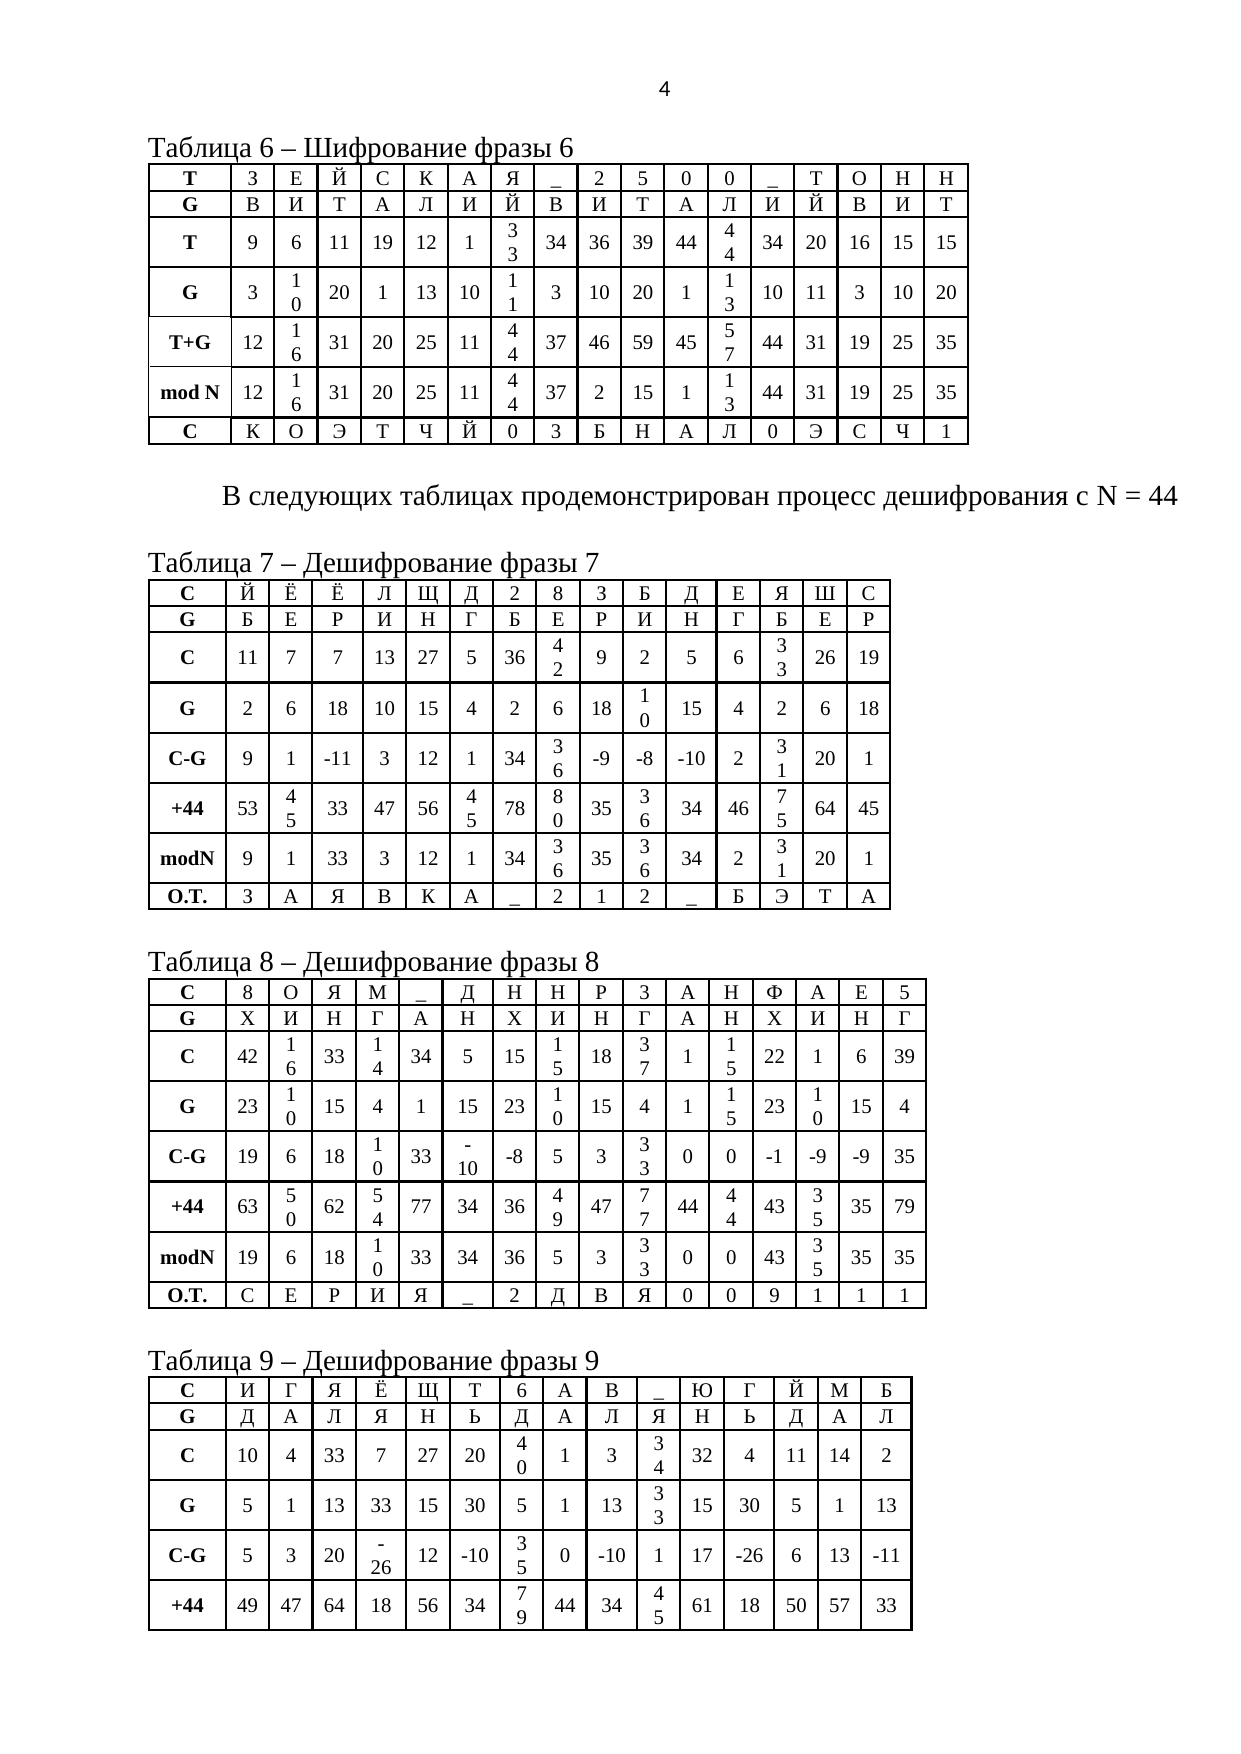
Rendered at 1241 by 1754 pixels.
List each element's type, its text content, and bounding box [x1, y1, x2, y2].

table_cell 20 [451, 1431, 499, 1479]
table_cell 13 [588, 1481, 636, 1529]
table_cell 50 [270, 1183, 311, 1231]
table_cell 0 [710, 1283, 752, 1307]
table_cell 45 [665, 318, 707, 366]
table_cell 10 [357, 1233, 398, 1281]
table_cell И [275, 192, 316, 216]
table_cell Н [580, 1006, 622, 1030]
table_cell 6 [270, 1233, 311, 1281]
table_cell 18 [313, 1233, 355, 1281]
text Таблица 7 – Дешифрование фразы 7 [148, 545, 1181, 579]
table_cell G [150, 192, 230, 216]
table_cell 4 [725, 1431, 773, 1479]
table_cell 19 [362, 218, 403, 266]
table_cell Л [709, 192, 750, 216]
table_cell 5 [537, 1233, 578, 1281]
table_cell 10 [364, 684, 405, 732]
table_cell 44 [492, 318, 533, 366]
table_cell Й [449, 419, 490, 443]
table_cell 5 [667, 633, 715, 681]
table_cell 6 [537, 684, 579, 732]
table_cell 34 [588, 1581, 636, 1629]
table_cell 1 [449, 218, 490, 266]
table_cell Г [357, 1006, 398, 1030]
table_cell 10 [752, 268, 793, 316]
table_cell 42 [537, 633, 579, 681]
table_cell 3 [364, 834, 405, 882]
table_cell 5 [444, 1032, 492, 1080]
table_cell 9 [227, 734, 268, 782]
table_cell C [150, 418, 230, 443]
table_cell 18 [357, 1581, 405, 1629]
table_cell 15 [580, 1082, 622, 1130]
table_cell 2 [494, 1283, 535, 1307]
table_cell 1 [797, 1032, 838, 1080]
table_header Ё [270, 581, 311, 605]
table_cell 18 [725, 1581, 773, 1629]
table_cell 34 [667, 784, 715, 832]
table_cell 15 [925, 218, 967, 266]
table_cell В [364, 884, 405, 908]
table_cell 63 [227, 1183, 268, 1231]
table_cell Х [494, 1006, 535, 1030]
table_header _ [752, 165, 793, 189]
table_cell 1 [362, 268, 403, 316]
table_cell 36 [494, 1183, 535, 1231]
table_cell Б [761, 607, 802, 631]
table_header Ш [804, 581, 846, 605]
table_cell Г [451, 607, 492, 631]
table_cell 10 [270, 1082, 311, 1130]
table_cell 33 [638, 1481, 679, 1529]
table_cell 23 [494, 1082, 535, 1130]
table_cell G [150, 1006, 225, 1030]
table_cell 31 [319, 318, 360, 366]
table_cell 53 [227, 784, 268, 832]
table_cell 11 [449, 368, 490, 416]
table_cell 57 [819, 1581, 860, 1629]
table_cell +44 [150, 1183, 225, 1231]
table_cell Е [270, 607, 311, 631]
table_cell 44 [665, 218, 707, 266]
table_cell И [364, 607, 405, 631]
table_cell 6 [270, 1132, 311, 1180]
table_cell А [665, 419, 707, 443]
table_cell 47 [364, 784, 405, 832]
table_cell -1 [754, 1132, 795, 1180]
table_cell -9 [581, 734, 622, 782]
table_cell 1 [544, 1481, 585, 1529]
table_cell 36 [579, 218, 620, 266]
table_cell -10 [588, 1531, 636, 1579]
table_cell 36 [537, 734, 579, 782]
table_header Ф [754, 980, 795, 1004]
table_cell 11 [449, 318, 490, 366]
table_cell 45 [638, 1581, 679, 1629]
text Таблица 8 – Дешифрование фразы 8 [148, 944, 1181, 977]
table_header Т [795, 165, 836, 189]
table_cell 46 [718, 784, 759, 832]
table_cell 45 [270, 784, 311, 832]
table_header Г [270, 1378, 311, 1402]
table_cell Р [313, 607, 362, 631]
table_cell -8 [494, 1132, 535, 1180]
table_cell З [227, 884, 268, 908]
table_cell 35 [581, 784, 622, 832]
table_cell Л [405, 192, 447, 216]
table_cell 6 [775, 1531, 817, 1579]
table_cell 10 [227, 1431, 268, 1479]
table_cell 32 [681, 1431, 723, 1479]
table_cell 31 [319, 368, 360, 416]
table_cell 3 [588, 1431, 636, 1479]
table_cell 5 [227, 1531, 268, 1579]
table_cell 33 [492, 218, 533, 266]
table_cell 7 [357, 1431, 405, 1479]
table_cell -11 [862, 1531, 910, 1579]
table_cell 1 [270, 1481, 311, 1529]
table_cell 27 [407, 633, 449, 681]
table_cell 10 [275, 268, 316, 316]
table_cell -8 [624, 734, 665, 782]
table_cell Б [227, 607, 268, 631]
table_cell 50 [775, 1581, 817, 1629]
table_cell 4 [270, 1431, 311, 1479]
table_cell 30 [725, 1481, 773, 1529]
table_cell -9 [840, 1132, 882, 1180]
table_cell 5 [451, 633, 492, 681]
table_cell C [150, 1431, 225, 1479]
table_cell 15 [407, 1481, 449, 1529]
table_cell 47 [270, 1581, 311, 1629]
table_cell 44 [710, 1183, 752, 1231]
table_cell Н [444, 1006, 492, 1030]
table_header Й [319, 165, 360, 189]
table_cell 36 [494, 633, 535, 681]
table_cell И [537, 1006, 578, 1030]
table_cell 16 [275, 318, 316, 366]
table_header Т [451, 1378, 499, 1402]
table_cell 25 [882, 318, 923, 366]
table_header 3 [624, 980, 665, 1004]
table_header Б [862, 1378, 910, 1402]
table_cell Я [357, 1404, 405, 1428]
table_cell 44 [752, 368, 793, 416]
table_cell Б [494, 607, 535, 631]
table_cell C [150, 1032, 225, 1080]
table_cell _ [494, 884, 535, 908]
table_cell А [665, 192, 707, 216]
table_cell Г [718, 607, 759, 631]
table_cell Г [624, 1006, 665, 1030]
table_cell -9 [797, 1132, 838, 1180]
table_cell 31 [795, 318, 836, 366]
table_cell 15 [681, 1481, 723, 1529]
table_cell А [270, 1404, 311, 1428]
table_header Р [580, 980, 622, 1004]
table_cell Г [884, 1006, 925, 1030]
table_cell Е [537, 607, 579, 631]
table_header Г [725, 1378, 773, 1402]
table_header Ё [357, 1378, 405, 1402]
table_header С [848, 581, 889, 605]
table_cell 4 [357, 1082, 398, 1130]
table_cell 16 [275, 368, 316, 416]
table_cell 33 [862, 1581, 910, 1629]
table_cell 23 [227, 1082, 268, 1130]
table_cell Э [795, 419, 836, 443]
table_cell 20 [804, 734, 846, 782]
table_cell 16 [839, 218, 880, 266]
table_cell 1 [665, 268, 707, 316]
table_cell 43 [754, 1183, 795, 1231]
table_cell 49 [537, 1183, 578, 1231]
table_cell 35 [925, 368, 967, 416]
table_cell 56 [407, 1581, 449, 1629]
table_cell 12 [407, 834, 449, 882]
table_cell Ь [451, 1404, 499, 1428]
table_cell T+G [149, 317, 231, 366]
table_header О [839, 165, 880, 189]
table_header 0 [665, 165, 707, 189]
table_cell 44 [709, 218, 750, 266]
table_cell 34 [667, 834, 715, 882]
table_cell 33 [400, 1132, 441, 1180]
table_cell modN [150, 834, 225, 882]
table_cell 18 [581, 684, 622, 732]
table_header С [362, 165, 403, 189]
table_header Ё [313, 581, 362, 605]
table_cell 10 [579, 268, 620, 316]
table_cell 1 [451, 834, 492, 882]
table_cell 36 [494, 1233, 535, 1281]
table_header _ [638, 1378, 679, 1402]
table_cell 10 [882, 268, 923, 316]
table_cell +44 [150, 784, 225, 832]
table_cell А [819, 1404, 860, 1428]
table_cell 1 [451, 734, 492, 782]
table_cell 12 [407, 1531, 449, 1579]
table_cell 43 [754, 1233, 795, 1281]
table_cell 40 [501, 1431, 542, 1479]
table_cell 19 [848, 633, 889, 681]
table_cell 33 [313, 1032, 355, 1080]
table_cell 33 [624, 1233, 665, 1281]
table_header Д [444, 980, 492, 1004]
table_cell -10 [444, 1132, 492, 1180]
table_cell C [150, 633, 225, 681]
table_header 8 [537, 581, 579, 605]
table_header T [150, 165, 230, 189]
table_cell -11 [313, 734, 362, 782]
table_cell Р [848, 607, 889, 631]
table_cell 6 [270, 684, 311, 732]
table_cell 11 [227, 633, 268, 681]
table_cell C-G [150, 734, 225, 782]
table_cell А [400, 1006, 441, 1030]
table_cell 34 [400, 1032, 441, 1080]
table_cell 34 [638, 1431, 679, 1479]
table_header Н [925, 165, 967, 189]
table_header А [449, 165, 490, 189]
table_cell 0 [544, 1531, 585, 1579]
table_cell 16 [270, 1032, 311, 1080]
table_header Н [710, 980, 752, 1004]
table_cell 1 [667, 1082, 708, 1130]
table_cell 30 [451, 1481, 499, 1529]
table_cell 45 [848, 784, 889, 832]
table_cell 35 [884, 1132, 925, 1180]
table_cell 15 [444, 1082, 492, 1130]
table_header К [405, 165, 447, 189]
table_cell Я [624, 1283, 665, 1307]
table_cell 15 [840, 1082, 882, 1130]
table_cell Н [840, 1006, 882, 1030]
table_cell 3 [580, 1233, 622, 1281]
table_header 8 [227, 980, 268, 1004]
table_cell 11 [319, 218, 360, 266]
table_cell 5 [227, 1481, 268, 1529]
table_cell 25 [405, 318, 447, 366]
table_cell 12 [405, 218, 447, 266]
table_cell 26 [804, 633, 846, 681]
table_cell Ч [882, 419, 923, 443]
table_cell 47 [580, 1183, 622, 1231]
table_cell 10 [449, 268, 490, 316]
table_cell 75 [761, 784, 802, 832]
table_header Н [537, 980, 578, 1004]
table_cell 1 [667, 1032, 708, 1080]
table_cell Э [761, 884, 802, 908]
table_cell 62 [313, 1183, 355, 1231]
table_cell G [150, 607, 225, 631]
table_cell 18 [313, 684, 362, 732]
table_cell 10 [624, 684, 665, 732]
table_cell А [451, 884, 492, 908]
table_cell Э [319, 419, 360, 443]
table_cell 11 [795, 268, 836, 316]
table_cell 2 [624, 633, 665, 681]
table_header _ [535, 165, 576, 189]
table_cell 36 [537, 834, 579, 882]
table_cell 18 [580, 1032, 622, 1080]
table_cell И [882, 192, 923, 216]
table_cell 11 [775, 1431, 817, 1479]
table_cell 13 [862, 1481, 910, 1529]
table_cell 10 [537, 1082, 578, 1130]
table_cell 1 [270, 734, 311, 782]
table_header В [588, 1378, 636, 1402]
table_cell С [227, 1283, 268, 1307]
table_cell 3 [270, 1531, 311, 1579]
table_cell Н [313, 1006, 355, 1030]
table_cell 4 [624, 1082, 665, 1130]
table_cell 13 [819, 1531, 860, 1579]
table_cell 2 [718, 834, 759, 882]
table_cell 20 [925, 268, 967, 316]
table_cell 6 [804, 684, 846, 732]
table_cell 0 [710, 1233, 752, 1281]
table_header Б [624, 581, 665, 605]
table_cell С [839, 419, 880, 443]
table_cell 12 [232, 318, 273, 366]
table_cell В [839, 192, 880, 216]
table_cell 20 [362, 318, 403, 366]
table_cell Ь [725, 1404, 773, 1428]
table_cell C-G [150, 1132, 225, 1180]
table_cell 13 [709, 368, 750, 416]
table_cell 44 [492, 368, 533, 416]
table_header Й [775, 1378, 817, 1402]
table_cell 37 [535, 318, 576, 366]
table_cell 35 [797, 1183, 838, 1231]
table_cell 25 [405, 368, 447, 416]
table_cell 13 [405, 268, 447, 316]
table_cell Я [400, 1283, 441, 1307]
table_cell 12 [232, 368, 273, 416]
table_cell 13 [314, 1481, 355, 1529]
table_cell Н [667, 607, 715, 631]
table_cell Е [804, 607, 846, 631]
table_cell К [232, 419, 273, 443]
table_cell 34 [494, 734, 535, 782]
table_header Д [451, 581, 492, 605]
table_cell Р [313, 1283, 355, 1307]
table_cell 39 [884, 1032, 925, 1080]
table_cell 20 [314, 1531, 355, 1579]
table_cell 77 [400, 1183, 441, 1231]
table_cell 4 [718, 684, 759, 732]
table_cell О.Т. [150, 1283, 225, 1307]
text Таблица 6 – Шифрование фразы 6 [148, 130, 1181, 163]
table_cell 0 [667, 1283, 708, 1307]
table_cell А [362, 192, 403, 216]
table_cell 12 [407, 734, 449, 782]
table_cell 56 [407, 784, 449, 832]
table_cell Д [501, 1404, 542, 1428]
table_header Я [314, 1378, 355, 1402]
text В следующих таблицах продемонстрирован процесс дешифрования с N = 44 [148, 478, 1181, 512]
table_cell В [535, 192, 576, 216]
table_cell 33 [400, 1233, 441, 1281]
table_cell T [150, 218, 230, 266]
table_cell 1 [797, 1283, 838, 1307]
table_header М [357, 980, 398, 1004]
table_cell 35 [797, 1233, 838, 1281]
table_header Е [840, 980, 882, 1004]
table_cell 1 [884, 1283, 925, 1307]
table_cell 37 [535, 368, 576, 416]
table_cell 9 [581, 633, 622, 681]
table_cell 2 [494, 684, 535, 732]
table_cell 25 [882, 368, 923, 416]
table_cell 35 [581, 834, 622, 882]
table_header _ [400, 980, 441, 1004]
table_cell Б [718, 884, 759, 908]
table_cell Л [709, 419, 750, 443]
table_cell Н [710, 1006, 752, 1030]
table_cell Н [681, 1404, 723, 1428]
table_cell 9 [227, 834, 268, 882]
table_cell 64 [804, 784, 846, 832]
table_cell 34 [535, 218, 576, 266]
table_cell _ [444, 1283, 492, 1307]
table_cell 13 [364, 633, 405, 681]
table_cell 18 [848, 684, 889, 732]
table_cell 1 [638, 1531, 679, 1579]
table_cell 31 [761, 834, 802, 882]
table_cell G [150, 268, 230, 316]
table_cell 1 [400, 1082, 441, 1130]
table_cell 7 [270, 633, 311, 681]
table_cell 78 [494, 784, 535, 832]
table_cell И [270, 1006, 311, 1030]
table_cell 5 [537, 1132, 578, 1180]
table_cell 33 [313, 784, 362, 832]
table_cell 37 [624, 1032, 665, 1080]
table_cell 15 [494, 1032, 535, 1080]
table_cell 14 [819, 1431, 860, 1479]
table_cell Л [588, 1404, 636, 1428]
table_header Я [492, 165, 533, 189]
table_cell Т [622, 192, 663, 216]
table_cell 4 [451, 684, 492, 732]
table_cell 35 [501, 1531, 542, 1579]
table_cell 20 [622, 268, 663, 316]
table_cell 49 [227, 1581, 268, 1629]
table_cell Х [754, 1006, 795, 1030]
table_cell 33 [357, 1481, 405, 1529]
table_cell В [580, 1283, 622, 1307]
table_cell 0 [667, 1132, 708, 1180]
table_cell 2 [862, 1431, 910, 1479]
table_cell -26 [725, 1531, 773, 1579]
table_header 5 [622, 165, 663, 189]
table_cell 44 [667, 1183, 708, 1231]
table_cell Р [581, 607, 622, 631]
table_cell 7 [313, 633, 362, 681]
table_cell 46 [579, 318, 620, 366]
table_header А [544, 1378, 585, 1402]
table_cell 2 [227, 684, 268, 732]
table_cell И [752, 192, 793, 216]
table_header C [150, 581, 225, 605]
table_header М [819, 1378, 860, 1402]
table_cell 19 [839, 368, 880, 416]
table_cell 18 [313, 1132, 355, 1180]
table_cell 1 [544, 1431, 585, 1479]
table_cell 1 [848, 834, 889, 882]
table_header Н [494, 980, 535, 1004]
table_cell 19 [227, 1132, 268, 1180]
table_cell 20 [319, 268, 360, 316]
table_cell 5 [775, 1481, 817, 1529]
table_cell 35 [884, 1233, 925, 1281]
table_cell 44 [544, 1581, 585, 1629]
table_cell Д [537, 1283, 578, 1307]
table_cell 4 [884, 1082, 925, 1130]
table_header А [797, 980, 838, 1004]
table_cell 79 [501, 1581, 542, 1629]
table_cell 80 [537, 784, 579, 832]
table_cell 15 [882, 218, 923, 266]
table_cell 59 [622, 318, 663, 366]
table_cell 1 [840, 1283, 882, 1307]
table_cell 2 [624, 884, 665, 908]
table_cell 61 [681, 1581, 723, 1629]
table_header 2 [579, 165, 620, 189]
table_cell C-G [150, 1531, 225, 1579]
table_cell Й [795, 192, 836, 216]
table_header Д [667, 581, 715, 605]
table_cell 33 [314, 1431, 355, 1479]
table_cell 3 [232, 268, 273, 316]
table_cell 34 [494, 834, 535, 882]
table_header C [150, 1378, 225, 1402]
table_cell Й [492, 192, 533, 216]
table_header C [150, 980, 225, 1004]
table_header О [270, 980, 311, 1004]
table_cell И [624, 607, 665, 631]
table_cell 0 [752, 419, 793, 443]
table_cell 27 [407, 1431, 449, 1479]
table_cell 17 [681, 1531, 723, 1579]
table_cell Н [407, 1404, 449, 1428]
table_cell 1 [819, 1481, 860, 1529]
table_cell 2 [761, 684, 802, 732]
table_cell G [150, 1481, 225, 1529]
table_cell 1 [848, 734, 889, 782]
table_cell А [848, 884, 889, 908]
table_cell Т [319, 192, 360, 216]
table_cell G [150, 684, 225, 732]
table_cell 3 [535, 419, 576, 443]
table_header 6 [501, 1378, 542, 1402]
table_cell Д [227, 1404, 268, 1428]
table_header Щ [407, 1378, 449, 1402]
table_cell Т [925, 192, 967, 216]
table_cell 15 [313, 1082, 355, 1130]
table_header Е [275, 165, 316, 189]
table_cell 44 [752, 318, 793, 366]
table_cell G [150, 1082, 225, 1130]
table_cell 1 [925, 419, 967, 443]
table_cell И [579, 192, 620, 216]
table_header 5 [884, 980, 925, 1004]
table_cell 45 [451, 784, 492, 832]
table_cell 35 [840, 1183, 882, 1231]
table_cell 15 [667, 684, 715, 732]
table_cell 0 [667, 1233, 708, 1281]
table_cell 9 [232, 218, 273, 266]
table_cell Я [638, 1404, 679, 1428]
table_cell 31 [795, 368, 836, 416]
table_cell Т [804, 884, 846, 908]
table_cell modN [150, 1233, 225, 1281]
table_cell 33 [761, 633, 802, 681]
table_cell К [407, 884, 449, 908]
table_cell Ч [405, 419, 447, 443]
table_cell 10 [797, 1082, 838, 1130]
table_cell Д [775, 1404, 817, 1428]
table_cell 2 [579, 368, 620, 416]
table_cell 1 [581, 884, 622, 908]
table_cell 34 [444, 1233, 492, 1281]
table_header Л [364, 581, 405, 605]
table_cell Н [407, 607, 449, 631]
table_header 0 [709, 165, 750, 189]
table_cell G [150, 1404, 225, 1428]
table_cell О [275, 419, 316, 443]
table_cell 15 [622, 368, 663, 416]
table_header Я [313, 980, 355, 1004]
table_cell 34 [444, 1183, 492, 1231]
table_cell +44 [150, 1581, 225, 1629]
table_cell 10 [357, 1132, 398, 1180]
table_cell И [797, 1006, 838, 1030]
table_cell 77 [624, 1183, 665, 1231]
table_cell И [357, 1283, 398, 1307]
table_header З [581, 581, 622, 605]
table_cell 20 [362, 368, 403, 416]
table_cell 9 [754, 1283, 795, 1307]
table_cell И [449, 192, 490, 216]
table_cell 57 [709, 318, 750, 366]
table_cell 79 [884, 1183, 925, 1231]
table_cell 36 [624, 784, 665, 832]
table_cell 3 [839, 268, 880, 316]
table_header Е [718, 581, 759, 605]
table_cell 13 [709, 268, 750, 316]
table_header Н [882, 165, 923, 189]
table_cell 0 [492, 419, 533, 443]
table_cell 15 [710, 1032, 752, 1080]
table_cell А [667, 1006, 708, 1030]
text Таблица 9 – Дешифрование фразы 9 [148, 1343, 1181, 1376]
table_cell 3 [535, 268, 576, 316]
table_header Ю [681, 1378, 723, 1402]
table_cell 6 [275, 218, 316, 266]
table_cell Л [314, 1404, 355, 1428]
table_cell 15 [710, 1082, 752, 1130]
table_cell 35 [840, 1233, 882, 1281]
table_cell 39 [622, 218, 663, 266]
table_cell 23 [754, 1082, 795, 1130]
table_cell Т [362, 419, 403, 443]
table_cell 11 [492, 268, 533, 316]
table_cell 33 [624, 1132, 665, 1180]
table_cell В [232, 192, 273, 216]
table_cell 19 [227, 1233, 268, 1281]
table_cell 2 [537, 884, 579, 908]
table_cell 33 [313, 834, 362, 882]
table_cell Н [622, 419, 663, 443]
table_cell Е [270, 1283, 311, 1307]
table_cell 2 [718, 734, 759, 782]
table_header 2 [494, 581, 535, 605]
table_cell 15 [537, 1032, 578, 1080]
table_cell 6 [840, 1032, 882, 1080]
table_cell 20 [795, 218, 836, 266]
table_cell 3 [364, 734, 405, 782]
table_cell Л [862, 1404, 910, 1428]
table_cell А [270, 884, 311, 908]
table_cell 35 [925, 318, 967, 366]
table_header Й [227, 581, 268, 605]
table_cell Я [313, 884, 362, 908]
table_cell 1 [270, 834, 311, 882]
table_cell 54 [357, 1183, 398, 1231]
table_cell 31 [761, 734, 802, 782]
table_cell 42 [227, 1032, 268, 1080]
table_cell 22 [754, 1032, 795, 1080]
table_cell Х [227, 1006, 268, 1030]
table_cell 1 [665, 368, 707, 416]
table_cell 34 [451, 1581, 499, 1629]
table_cell 34 [752, 218, 793, 266]
table_header Щ [407, 581, 449, 605]
table_cell _ [667, 884, 715, 908]
table_cell 64 [314, 1581, 355, 1629]
table_cell -26 [357, 1531, 405, 1579]
table_cell А [544, 1404, 585, 1428]
table_cell Б [579, 419, 620, 443]
table_header З [232, 165, 273, 189]
table_cell 19 [839, 318, 880, 366]
table_cell 15 [407, 684, 449, 732]
table_cell О.Т. [150, 884, 225, 908]
table_cell 3 [580, 1132, 622, 1180]
table_cell 0 [710, 1132, 752, 1180]
table_cell 36 [624, 834, 665, 882]
table_cell 14 [357, 1032, 398, 1080]
table_header А [667, 980, 708, 1004]
table_cell -10 [451, 1531, 499, 1579]
table_cell 6 [718, 633, 759, 681]
table_cell mod N [149, 366, 231, 416]
table_header Я [761, 581, 802, 605]
table_header И [227, 1378, 268, 1402]
table_cell 20 [804, 834, 846, 882]
table_cell -10 [667, 734, 715, 782]
table_cell 5 [501, 1481, 542, 1529]
